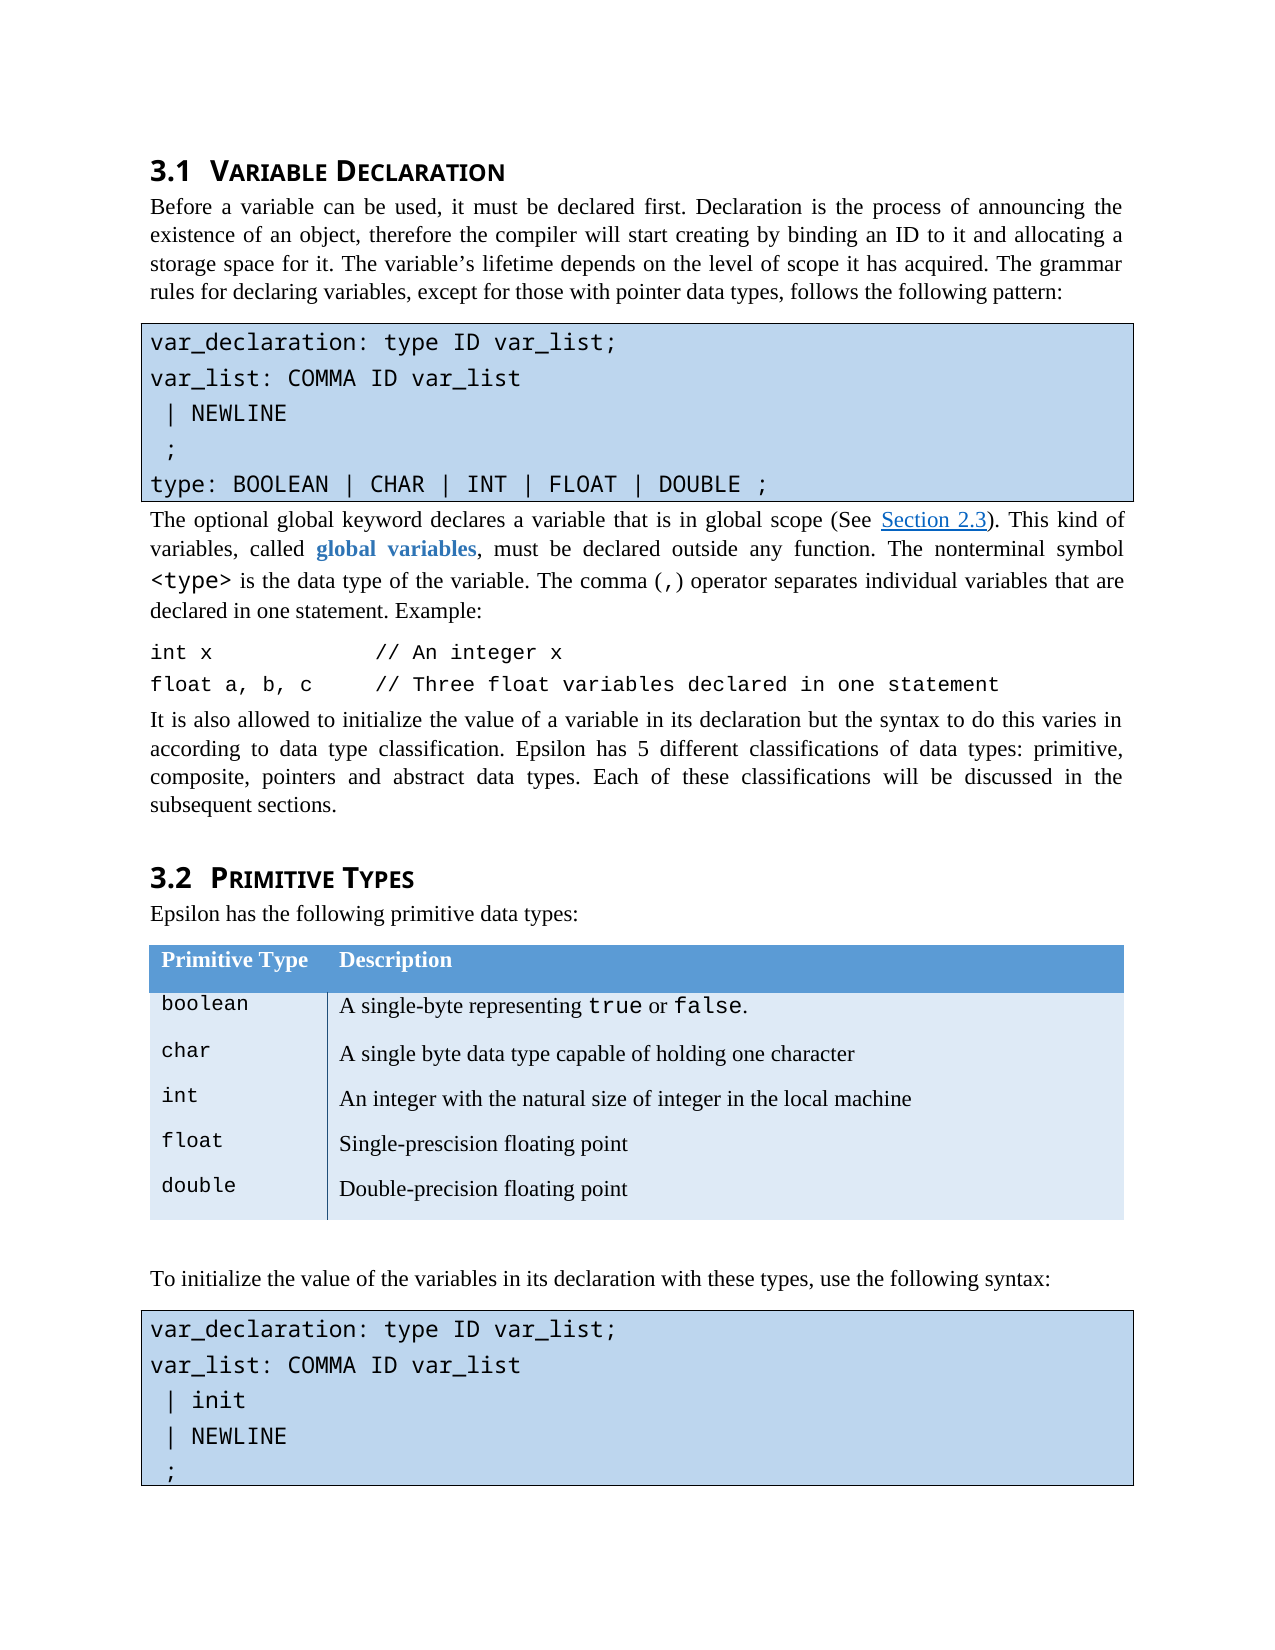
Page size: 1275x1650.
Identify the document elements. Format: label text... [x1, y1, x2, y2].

text It is also allowed to initialize the value of a variable in its declaration but the syntax to do this varies in according to data type classification. Epsilon has 5 different classifications of data types: primitive, composite, pointers and abstract data types. Each of these classifications will be discussed in the subsequent sections. [150, 706, 1125, 818]
text Before a variable can be used, it must be declared first. Declaration is the process of announcing the existence of an object, therefore the compiler will start creating by binding an ID to it and allocating a storage space for it. The variable’s lifetime depends on the level of scope it has acquired. The grammar rules for declaring variables, except for those with pointer data types, follows the following pattern: [150, 193, 1125, 304]
text var_declaration: type ID var_list; [142, 1311, 1133, 1344]
text | NEWLINE [142, 394, 1133, 428]
subtitle Primitive Types [150, 857, 1125, 897]
text type: BOOLEAN | CHAR | INT | FLOAT | DOUBLE ; [142, 465, 1133, 501]
text | init [142, 1381, 1133, 1415]
table_cell Double-precision floating point [328, 1175, 1124, 1220]
table_cell char [150, 1040, 327, 1085]
text Epsilon has the following primitive data types: [150, 900, 1125, 927]
text | NEWLINE [142, 1416, 1133, 1451]
text The optional global keyword declares a variable that is in global scope (See Section 2.3). This kind of variables, called global variables, must be declared outside any function. The nonterminal symbol <type> is the data type of the variable. The comma (,) operator separates individual variables that are declared in one statement. Example: [150, 507, 1125, 623]
table_cell double [150, 1175, 327, 1220]
table_cell float [150, 1130, 327, 1175]
subtitle Variable Declaration [150, 150, 1125, 190]
table_cell boolean [150, 993, 327, 1039]
table_cell A single-byte representing true or false. [328, 993, 1124, 1039]
table_header Description [328, 946, 1123, 992]
table_cell An integer with the natural size of integer in the local machine [328, 1085, 1124, 1130]
table_header Primitive Type [151, 946, 327, 992]
text ; [142, 1452, 1133, 1485]
text int x // An integer x [150, 642, 1125, 666]
text var_list: COMMA ID var_list [142, 359, 1133, 393]
text var_declaration: type ID var_list; [142, 324, 1133, 358]
text float a, b, c // Three float variables declared in one statement [150, 674, 1125, 698]
text ; [142, 429, 1133, 464]
table_cell int [150, 1085, 327, 1130]
text var_list: COMMA ID var_list [142, 1346, 1133, 1380]
table_cell Single-prescision floating point [328, 1130, 1124, 1175]
text To initialize the value of the variables in its declaration with these types, use the following syntax: [150, 1265, 1125, 1291]
table_cell A single byte data type capable of holding one character [328, 1040, 1124, 1085]
